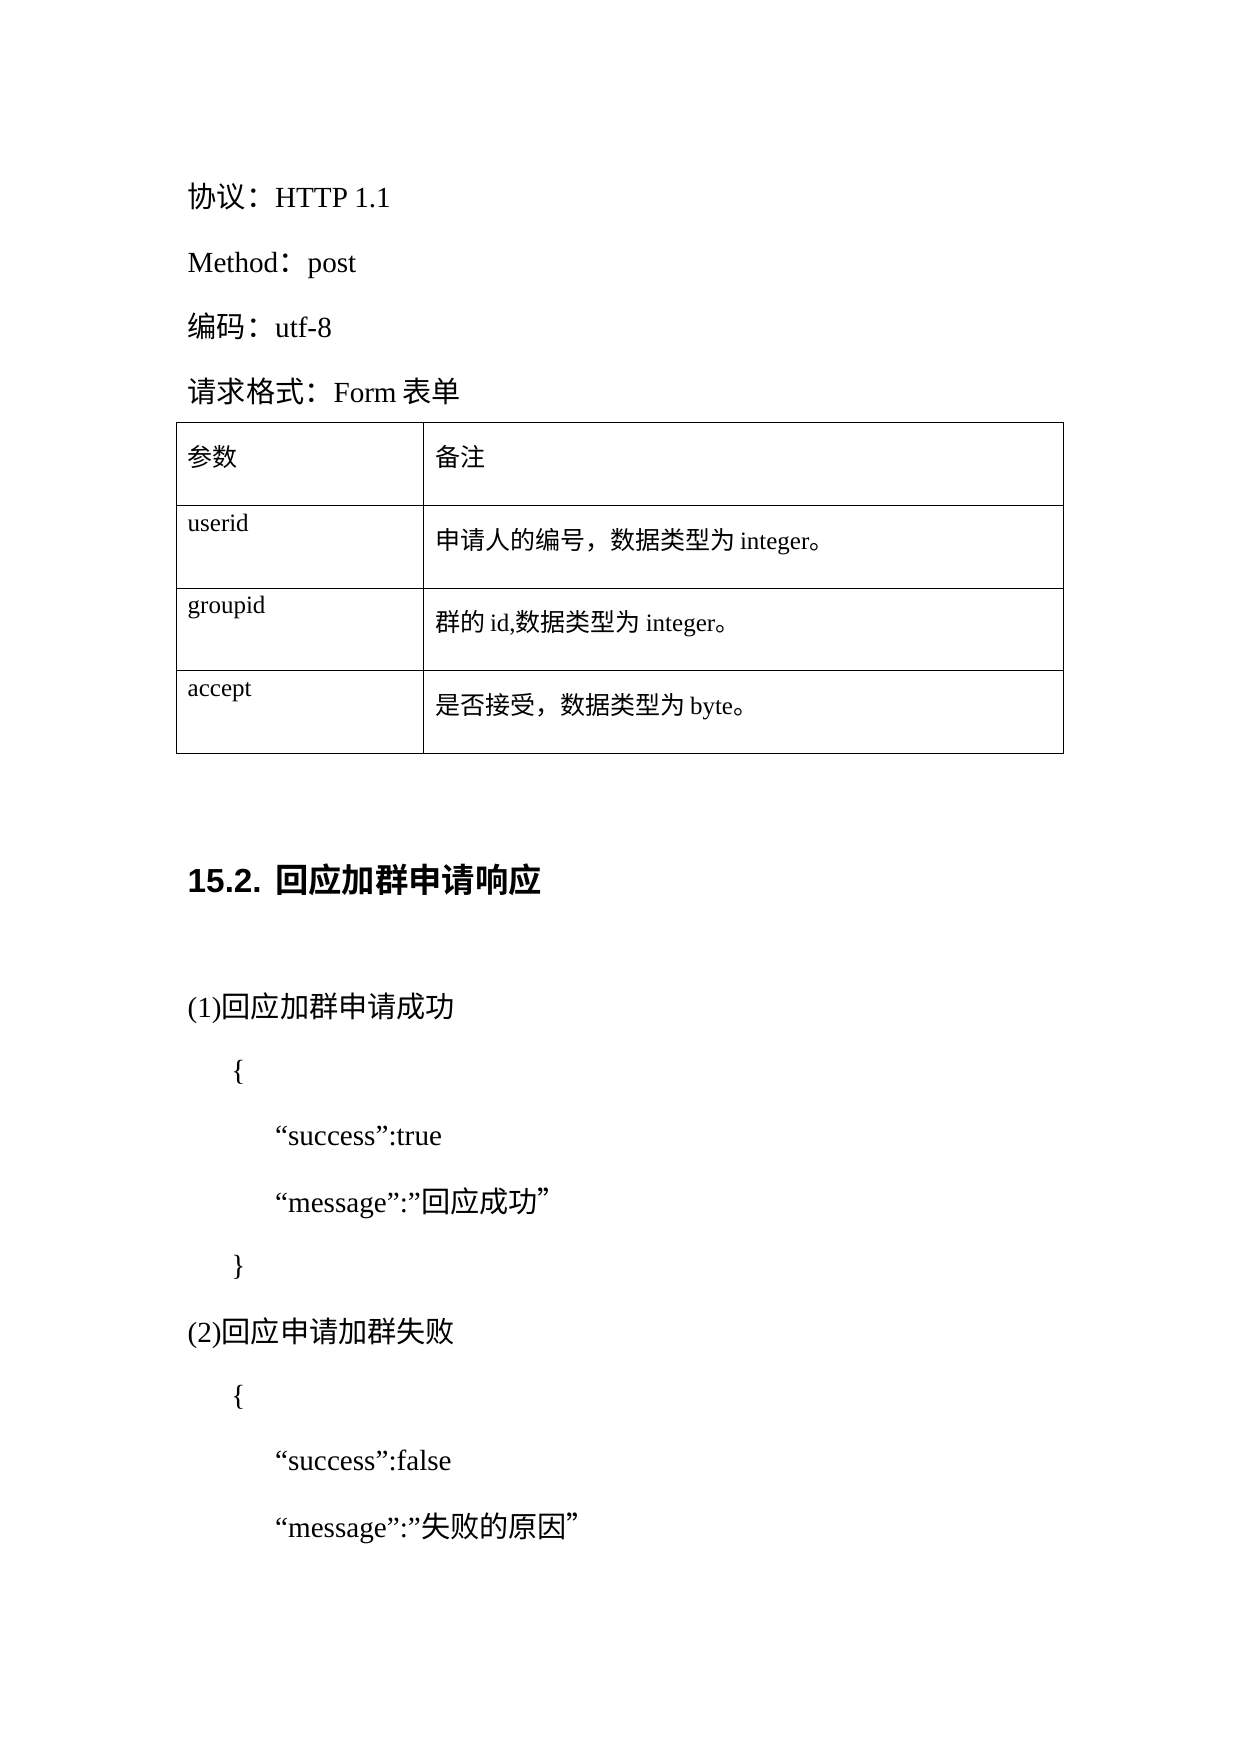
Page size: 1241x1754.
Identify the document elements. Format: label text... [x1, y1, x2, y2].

subtitle 回应加群申请响应 [187, 846, 1053, 911]
text 编码：utf-8 [187, 292, 1053, 357]
list “message”:”回应成功” [231, 1168, 1053, 1233]
text Method：post [187, 227, 1053, 292]
list } [187, 1233, 1053, 1298]
table_cell 申请人的编号，数据类型为integer。 [424, 506, 1063, 587]
list (1)回应加群申请成功 [187, 973, 1053, 1038]
table_header 备注 [424, 423, 1063, 505]
list (2)回应申请加群失败 [187, 1298, 1053, 1363]
table_cell 群的id,数据类型为integer。 [424, 589, 1063, 670]
list { [187, 1038, 1053, 1103]
table_cell userid [177, 506, 423, 587]
list “success”:true [231, 1103, 1053, 1168]
table_cell accept [177, 671, 423, 753]
list “success”:false [231, 1428, 1053, 1493]
table_header 参数 [177, 423, 423, 505]
text 协议：HTTP 1.1 [187, 162, 1053, 227]
list { [187, 1363, 1053, 1428]
table_cell groupid [177, 589, 423, 670]
table_cell 是否接受，数据类型为byte。 [424, 671, 1063, 753]
list “message”:”失败的原因” [231, 1493, 1053, 1558]
text 请求格式：Form表单 [187, 357, 1053, 422]
